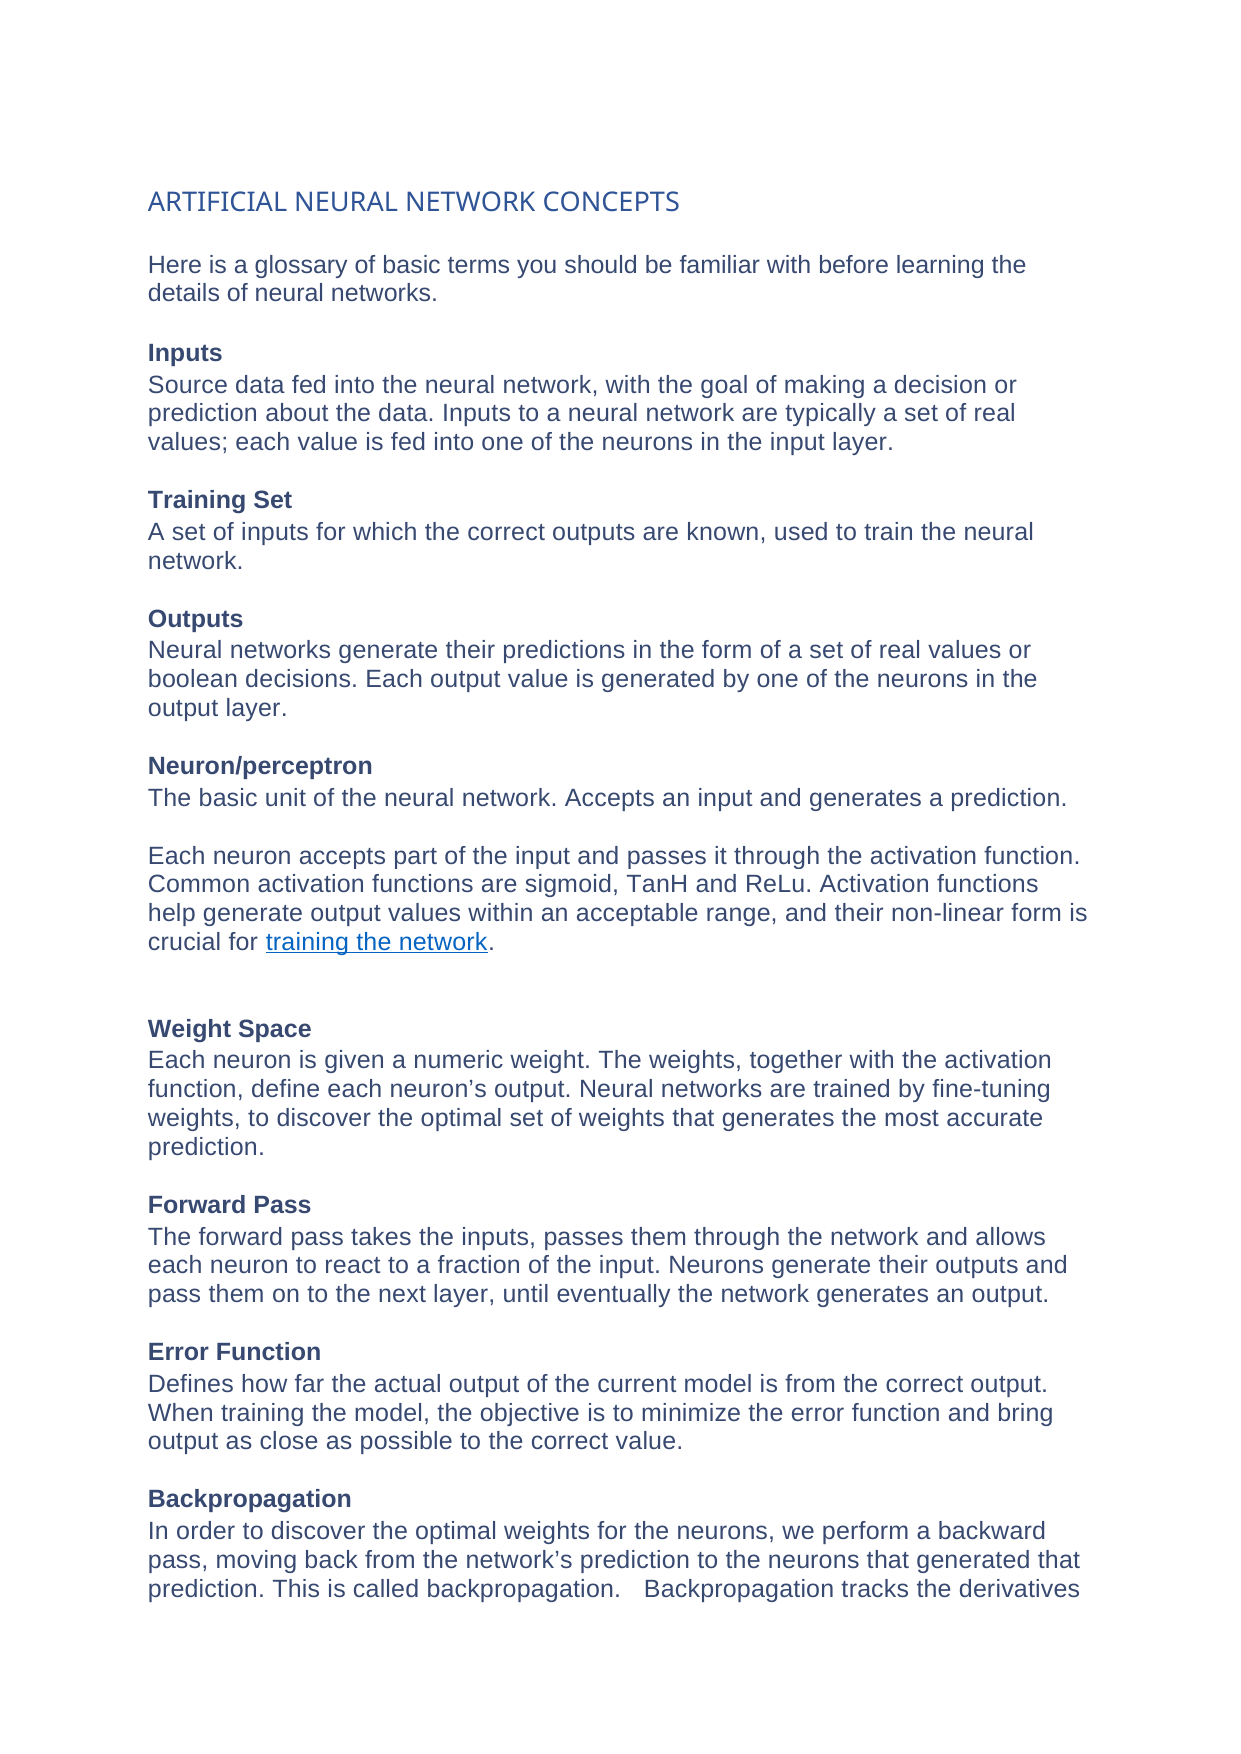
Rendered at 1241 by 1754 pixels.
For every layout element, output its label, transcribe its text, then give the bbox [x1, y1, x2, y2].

subtitle ARTIFICIAL NEURAL NETWORK CONCEPTS [148, 182, 1093, 219]
subtitle Outputs [148, 603, 1093, 632]
subtitle Backpropagation [148, 1484, 1093, 1513]
text Each neuron accepts part of the input and passes it through the activation function. Common activation functions are sigmoid, TanH and ReLu. Activation functions help generate output values within an acceptable range, and their non-linear form is crucial for training the network. [495, 841, 1093, 956]
subtitle Forward Pass [148, 1189, 1093, 1218]
text Source data fed into the neural network, with the goal of making a decision or prediction about the data. Inputs to a neural network are typically a set of real values; each value is fed into one of the neurons in the input layer. [148, 369, 1093, 456]
text The basic unit of the neural network. Accepts an input and generates a prediction. [148, 783, 1093, 811]
subtitle Neuron/perceptron [148, 751, 1093, 779]
text The forward pass takes the inputs, passes them through the network and allows each neuron to react to a fraction of the input. Neurons generate their outputs and pass them on to the next layer, until eventually the network generates an output. [148, 1221, 1093, 1308]
subtitle Inputs [148, 338, 1093, 366]
text Neural networks generate their predictions in the form of a set of real values or boolean decisions. Each output value is generated by one of the neurons in the output layer. [148, 635, 1093, 722]
subtitle Training Set [148, 485, 1093, 514]
text Each neuron is given a numeric weight. The weights, together with the activation function, define each neuron’s output. Neural networks are trained by fine-tuning weights, to discover the optimal set of weights that generates the most accurate prediction. [148, 1045, 1093, 1160]
subtitle Weight Space [148, 1013, 1093, 1042]
text Defines how far the actual output of the current model is from the correct output. When training the model, the objective is to minimize the error function and bring output as close as possible to the correct value. [148, 1369, 1093, 1455]
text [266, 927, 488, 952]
text A set of inputs for which the correct outputs are known, used to train the neural network. [148, 517, 1093, 574]
subtitle Error Function [148, 1337, 1093, 1366]
text Here is a glossary of basic terms you should be familiar with before learning the details of neural networks. [148, 250, 1093, 307]
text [148, 1516, 1093, 1602]
